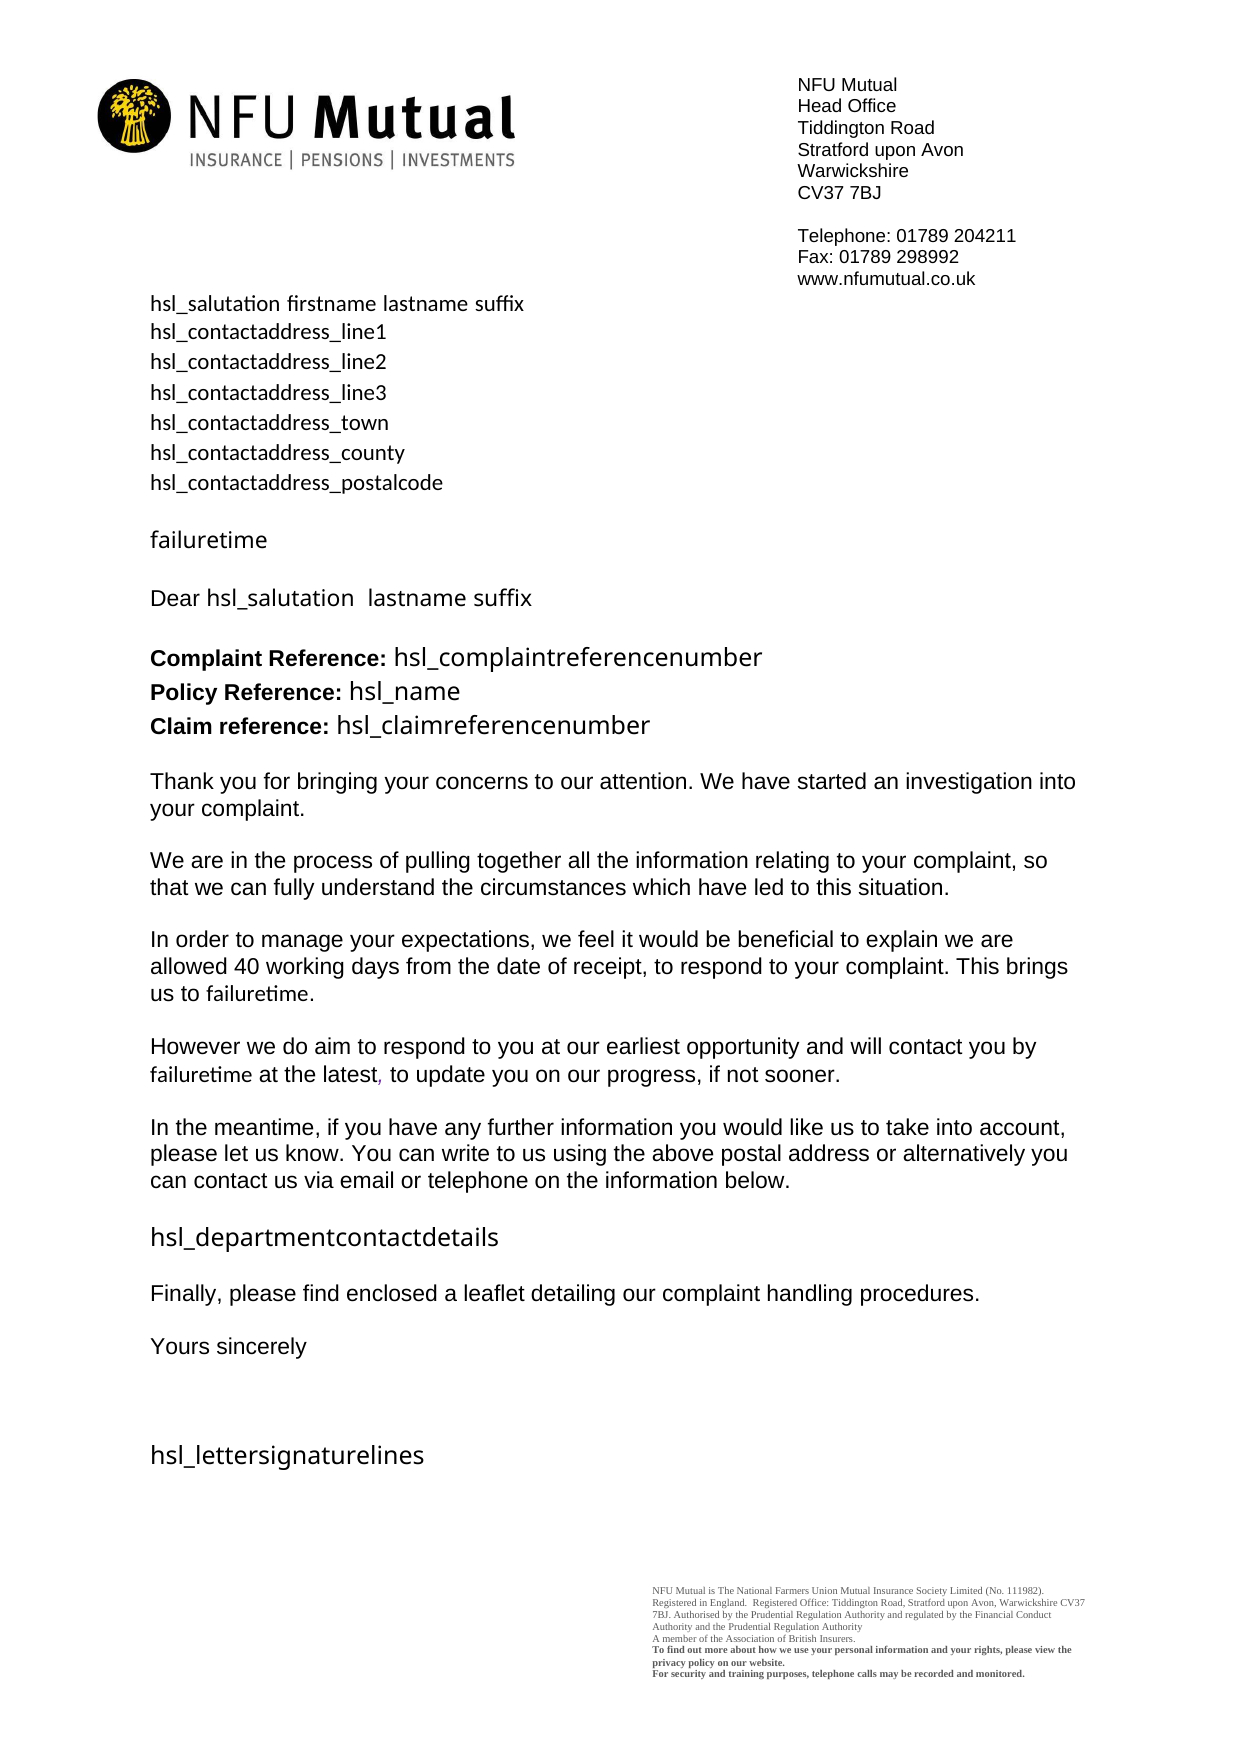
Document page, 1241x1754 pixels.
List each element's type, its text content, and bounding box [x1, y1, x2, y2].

text We are in the process of pulling together all the information relating to your complaint, so that we can fully understand the circumstances which have led to this situation. [150, 847, 1090, 900]
text Yours sincerely [150, 1333, 1090, 1359]
text Complaint Reference: [150, 639, 1090, 674]
text Finally, please find enclosed a leaflet detailing our complaint handling procedures. [150, 1280, 1090, 1306]
text Claim reference: [150, 708, 1090, 742]
text However we do aim to respond to you at our earliest opportunity and will contact you by at the latest, to update you on our progress, if not sooner. [150, 1033, 1090, 1088]
text Policy Reference: [150, 674, 1090, 708]
text Dear [150, 582, 1090, 613]
text Thank you for bringing your concerns to our attention. We have started an investigation into your complaint. [150, 768, 1090, 821]
text In order to manage your expectations, we feel it would be beneficial to explain we are allowed 40 working days from the date of receipt, to respond to your complaint. This brings us to . [150, 926, 1090, 1007]
text In the meantime, if you have any further information you would like us to take into account, please let us know. You can write to us using the above postal address or alternatively you can contact us via email or telephone on the information below. [150, 1114, 1090, 1193]
picture [97, 75, 515, 172]
